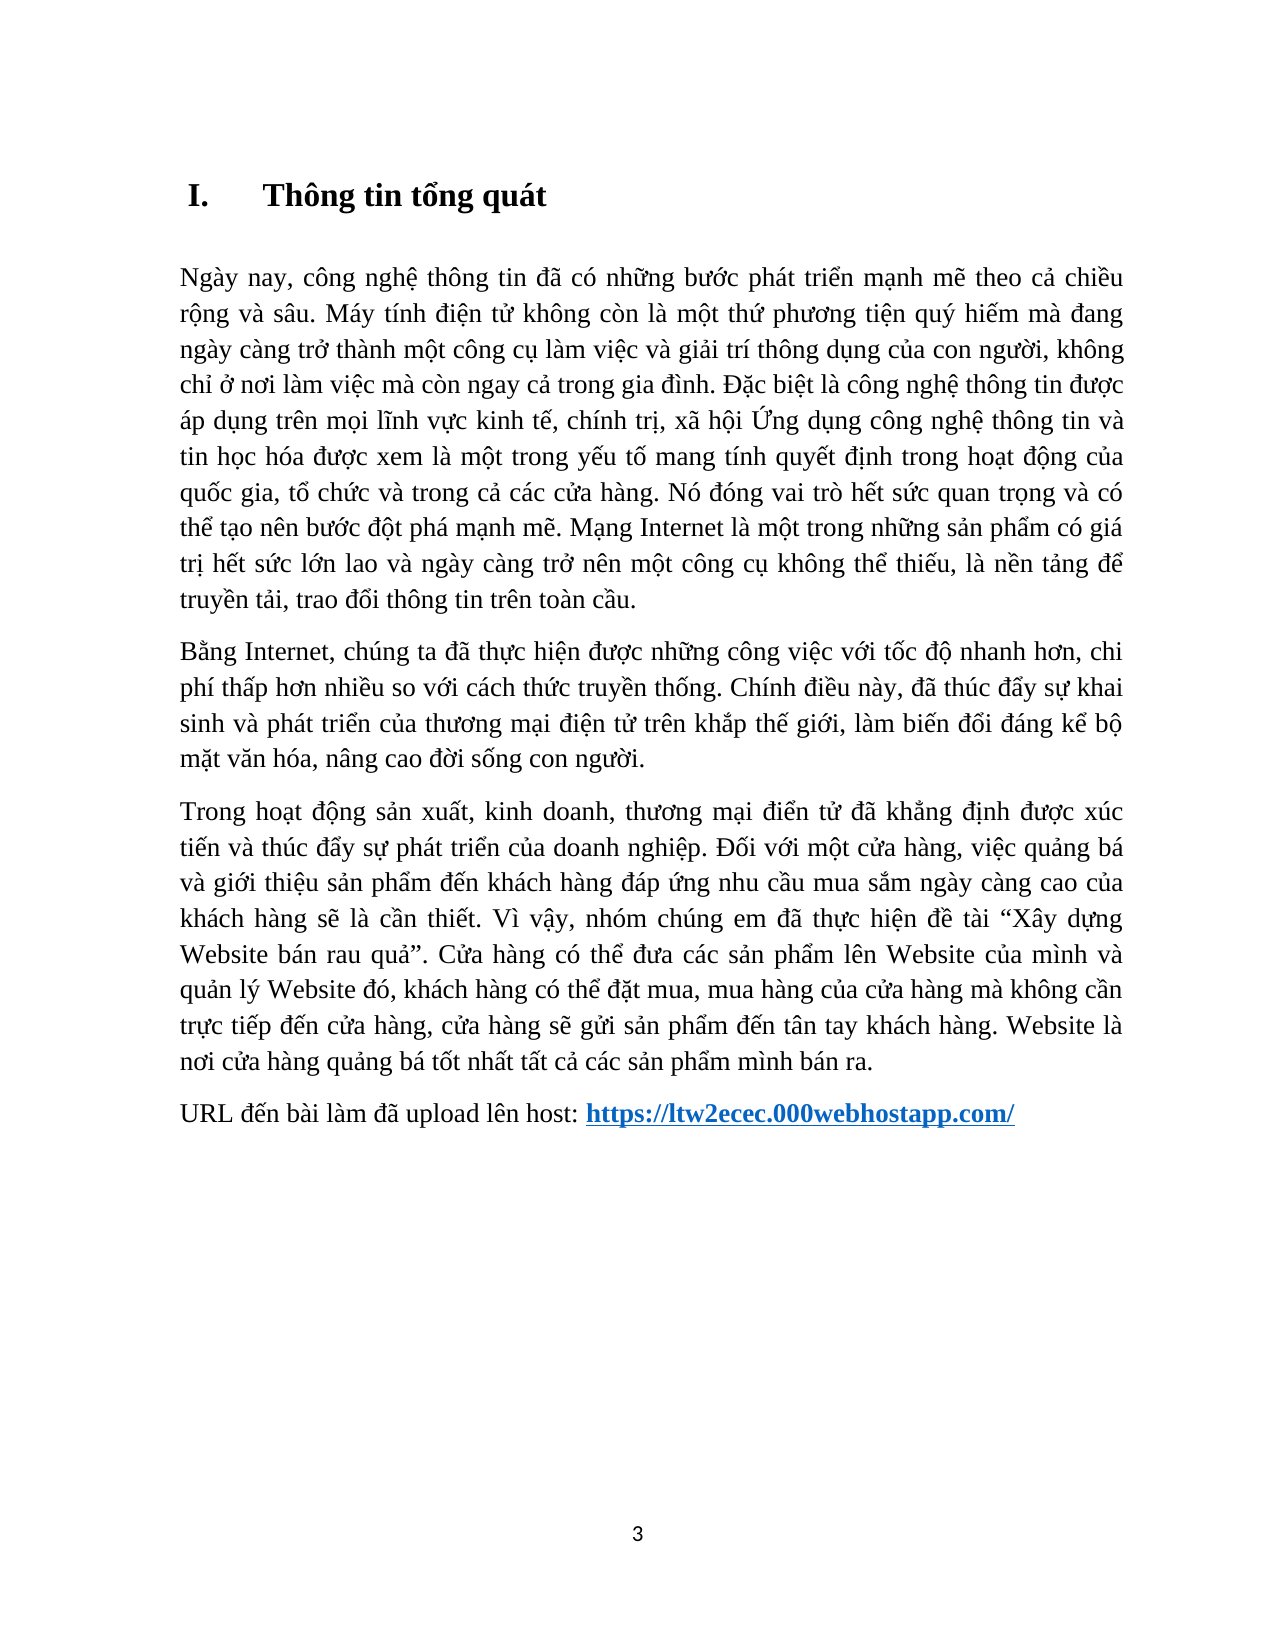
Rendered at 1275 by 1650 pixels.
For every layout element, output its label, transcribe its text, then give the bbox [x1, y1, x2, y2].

text Ngày nay, công nghệ thông tin đã có những bước phát triển mạnh mẽ theo cả chiều rộng và sâu. Máy tính điện tử không còn là một thứ phương tiện quý hiếm mà đang ngày càng trở thành một công cụ làm việc và giải trí thông dụng của con người, không chỉ ở nơi làm việc mà còn ngay cả trong gia đình. Đặc biệt là công nghệ thông tin được áp dụng trên mọi lĩnh vực kinh tế, chính trị, xã hội Ứng dụng công nghệ thông tin và tin học hóa được xem là một trong yếu tố mang tính quyết định trong hoạt động của quốc gia, tổ chức và trong cả các cửa hàng. Nó đóng vai trò hết sức quan trọng và có thể tạo nên bước đột phá mạnh mẽ. Mạng Internet là một trong những sản phẩm có giá trị hết sức lớn lao và ngày càng trở nên một công cụ không thể thiếu, là nền tảng để truyền tải, trao đổi thông tin trên toàn cầu. [179, 561, 1125, 614]
subtitle Thông tin tổng quát [187, 175, 1125, 213]
text Ngày nay, công nghệ thông tin đã có những bước phát triển mạnh mẽ theo cả chiều rộng và sâu. Máy tính điện tử không còn là một thứ phương tiện quý hiếm mà đang ngày càng trở thành một công cụ làm việc và giải trí thông dụng của con người, không chỉ ở nơi làm việc mà còn ngay cả trong gia đình. Đặc biệt là công nghệ thông tin được áp dụng trên mọi lĩnh vực kinh tế, chính trị, xã hội Ứng dụng công nghệ thông tin và tin học hóa được xem là một trong yếu tố mang tính quyết định trong hoạt động của quốc gia, tổ chức và trong cả các cửa hàng. Nó đóng vai trò hết sức quan trọng và có thể tạo nên bước đột phá mạnh mẽ. Mạng Internet là một trong những sản phẩm có giá trị hết sức lớn lao và ngày càng trở nên một công cụ không thể thiếu, là nền tảng để truyền tải, trao đổi thông tin trên toàn cầu. [179, 454, 1125, 524]
text Bằng Internet, chúng ta đã thực hiện được những công việc với tốc độ nhanh hơn, chi phí thấp hơn nhiều so với cách thức truyền thống. Chính điều này, đã thúc đẩy sự khai sinh và phát triển của thương mại điện tử trên khắp thế giới, làm biến đổi đáng kể bộ mặt văn hóa, nâng cao đời sống con người. [179, 702, 1125, 774]
text Trong hoạt động sản xuất, kinh doanh, thương mại điển tử đã khẳng định được xúc tiến và thúc đẩy sự phát triển của doanh nghiệp. Đối với một cửa hàng, việc quảng bá và giới thiệu sản phẩm đến khách hàng đáp ứng nhu cầu mua sắm ngày càng cao của khách hàng sẽ là cần thiết. Vì vậy, nhóm chúng em đã thực hiện đề tài “Xây dựng Website bán rau quả”. Cửa hàng có thể đưa các sản phẩm lên Website của mình và quản lý Website đó, khách hàng có thể đặt mua, mua hàng của cửa hàng mà không cần trực tiếp đến cửa hàng, cửa hàng sẽ gửi sản phẩm đến tân tay khách hàng. Website là nơi cửa hàng quảng bá tốt nhất tất cả các sản phẩm mình bán ra. [179, 946, 1125, 1022]
text Trong hoạt động sản xuất, kinh doanh, thương mại điển tử đã khẳng định được xúc tiến và thúc đẩy sự phát triển của doanh nghiệp. Đối với một cửa hàng, việc quảng bá và giới thiệu sản phẩm đến khách hàng đáp ứng nhu cầu mua sắm ngày càng cao của khách hàng sẽ là cần thiết. Vì vậy, nhóm chúng em đã thực hiện đề tài “Xây dựng Website bán rau quả”. Cửa hàng có thể đưa các sản phẩm lên Website của mình và quản lý Website đó, khách hàng có thể đặt mua, mua hàng của cửa hàng mà không cần trực tiếp đến cửa hàng, cửa hàng sẽ gửi sản phẩm đến tân tay khách hàng. Website là nơi cửa hàng quảng bá tốt nhất tất cả các sản phẩm mình bán ra. [179, 1023, 1125, 1076]
text Trong hoạt động sản xuất, kinh doanh, thương mại điển tử đã khẳng định được xúc tiến và thúc đẩy sự phát triển của doanh nghiệp. Đối với một cửa hàng, việc quảng bá và giới thiệu sản phẩm đến khách hàng đáp ứng nhu cầu mua sắm ngày càng cao của khách hàng sẽ là cần thiết. Vì vậy, nhóm chúng em đã thực hiện đề tài “Xây dựng Website bán rau quả”. Cửa hàng có thể đưa các sản phẩm lên Website của mình và quản lý Website đó, khách hàng có thể đặt mua, mua hàng của cửa hàng mà không cần trực tiếp đến cửa hàng, cửa hàng sẽ gửi sản phẩm đến tân tay khách hàng. Website là nơi cửa hàng quảng bá tốt nhất tất cả các sản phẩm mình bán ra. [179, 880, 1125, 945]
text Ngày nay, công nghệ thông tin đã có những bước phát triển mạnh mẽ theo cả chiều rộng và sâu. Máy tính điện tử không còn là một thứ phương tiện quý hiếm mà đang ngày càng trở thành một công cụ làm việc và giải trí thông dụng của con người, không chỉ ở nơi làm việc mà còn ngay cả trong gia đình. Đặc biệt là công nghệ thông tin được áp dụng trên mọi lĩnh vực kinh tế, chính trị, xã hội Ứng dụng công nghệ thông tin và tin học hóa được xem là một trong yếu tố mang tính quyết định trong hoạt động của quốc gia, tổ chức và trong cả các cửa hàng. Nó đóng vai trò hết sức quan trọng và có thể tạo nên bước đột phá mạnh mẽ. Mạng Internet là một trong những sản phẩm có giá trị hết sức lớn lao và ngày càng trở nên một công cụ không thể thiếu, là nền tảng để truyền tải, trao đổi thông tin trên toàn cầu. [179, 261, 1125, 453]
text Bằng Internet, chúng ta đã thực hiện được những công việc với tốc độ nhanh hơn, chi phí thấp hơn nhiều so với cách thức truyền thống. Chính điều này, đã thúc đẩy sự khai sinh và phát triển của thương mại điện tử trên khắp thế giới, làm biến đổi đáng kể bộ mặt văn hóa, nâng cao đời sống con người. [179, 635, 1125, 701]
text URL đến bài làm đã upload lên host: https://ltw2ecec.000webhostapp.com/ [179, 1097, 1125, 1129]
